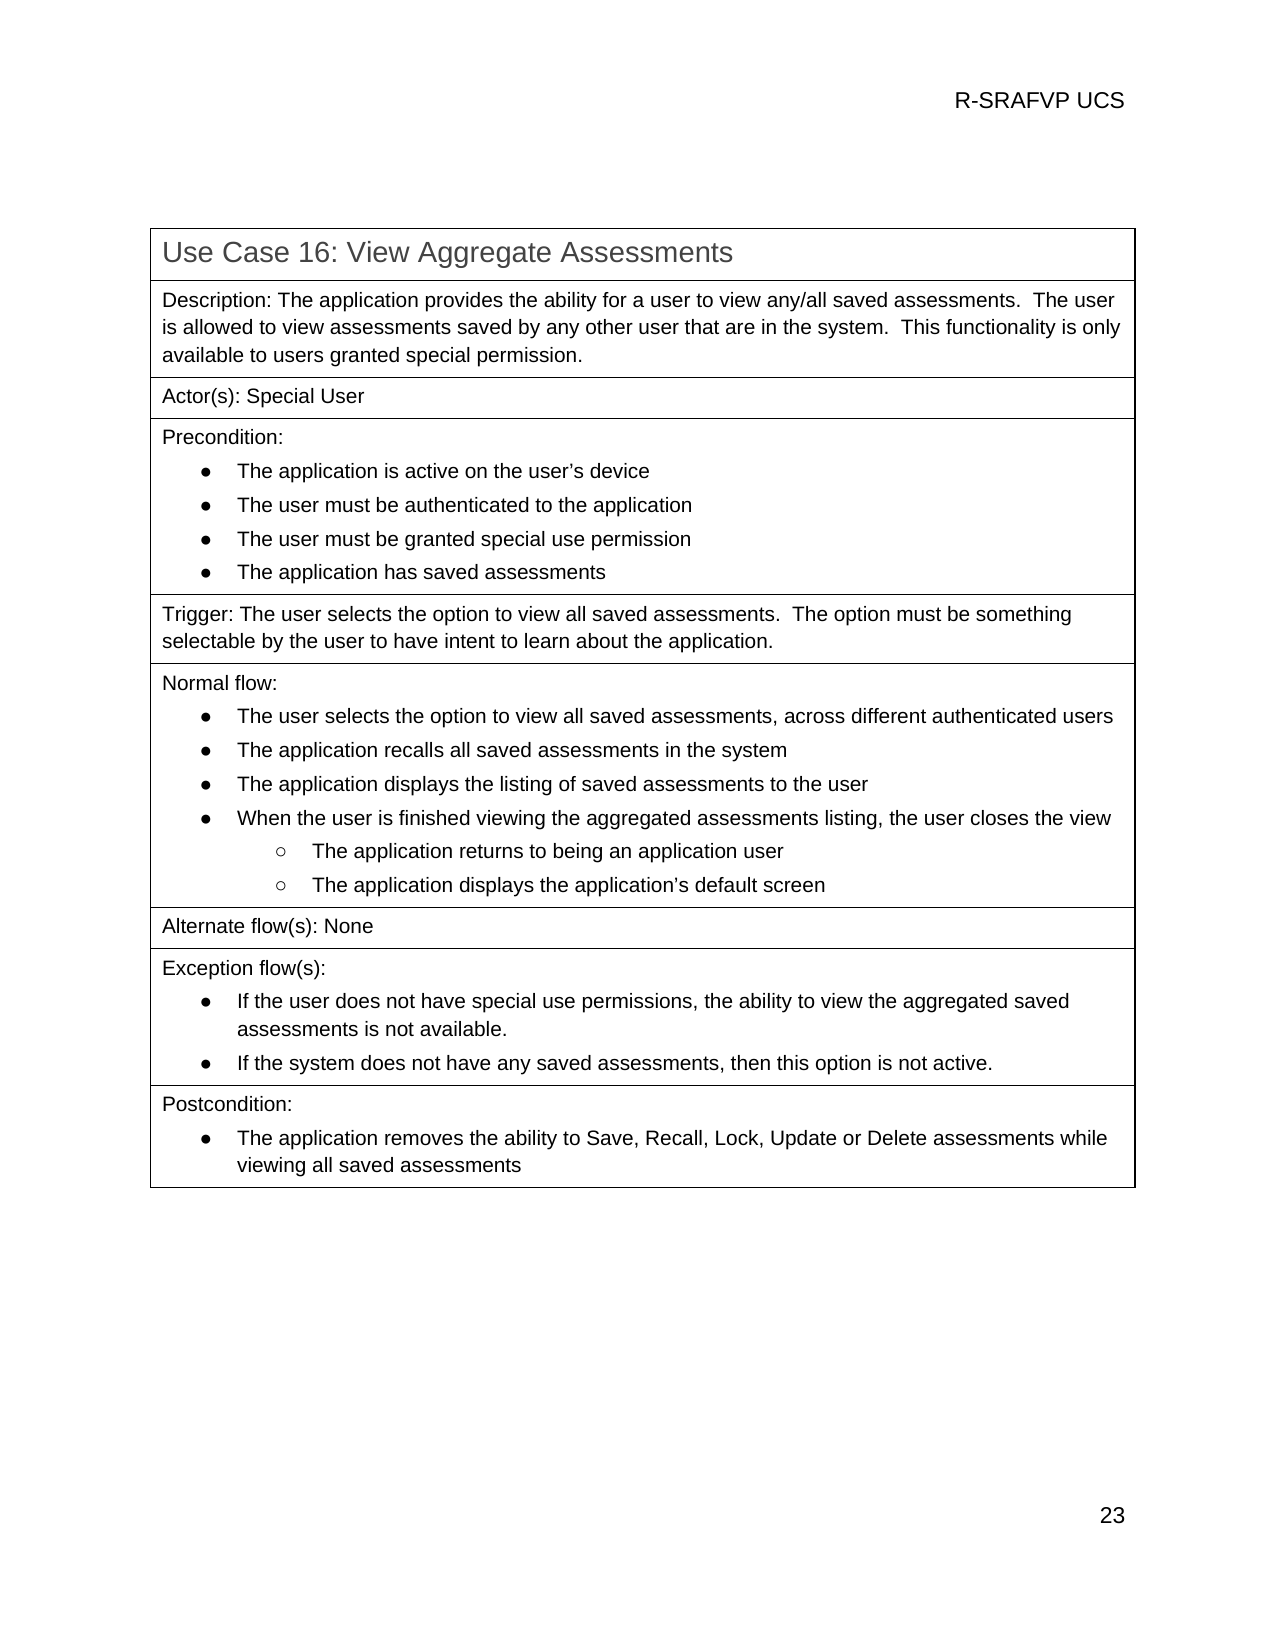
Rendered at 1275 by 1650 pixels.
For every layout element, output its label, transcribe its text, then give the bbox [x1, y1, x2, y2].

table_cell Actor(s): Special User [151, 378, 1134, 418]
table_cell Normal flow: The user selects the option to view all saved assessments, across different authenticated users The application recalls all saved assessments in the system The application displays the listing of saved assessments to the user When the user is finished viewing the aggregated assessments listing, the user closes the view The application returns to being an application user The application displays the application’s default screen [151, 664, 1134, 907]
table_cell Postcondition: The application removes the ability to Save, Recall, Lock, Update or Delete assessments while viewing all saved assessments [151, 1086, 1134, 1187]
table_cell Alternate flow(s): None [151, 908, 1134, 948]
table_cell Precondition: The application is active on the user’s device The user must be authenticated to the application The user must be granted special use permission The application has saved assessments [151, 419, 1134, 594]
table_cell Description: The application provides the ability for a user to view any/all saved assessments. The user is allowed to view assessments saved by any other user that are in the system. This functionality is only available to users granted special permission. [151, 281, 1134, 377]
table_header Use Case 16: View Aggregate Assessments [151, 229, 1134, 280]
table_cell Exception flow(s): If the user does not have special use permissions, the ability to view the aggregated saved assessments is not available. If the system does not have any saved assessments, then this option is not active. [151, 949, 1134, 1085]
table_cell Trigger: The user selects the option to view all saved assessments. The option must be something selectable by the user to have intent to learn about the application. [151, 595, 1134, 663]
